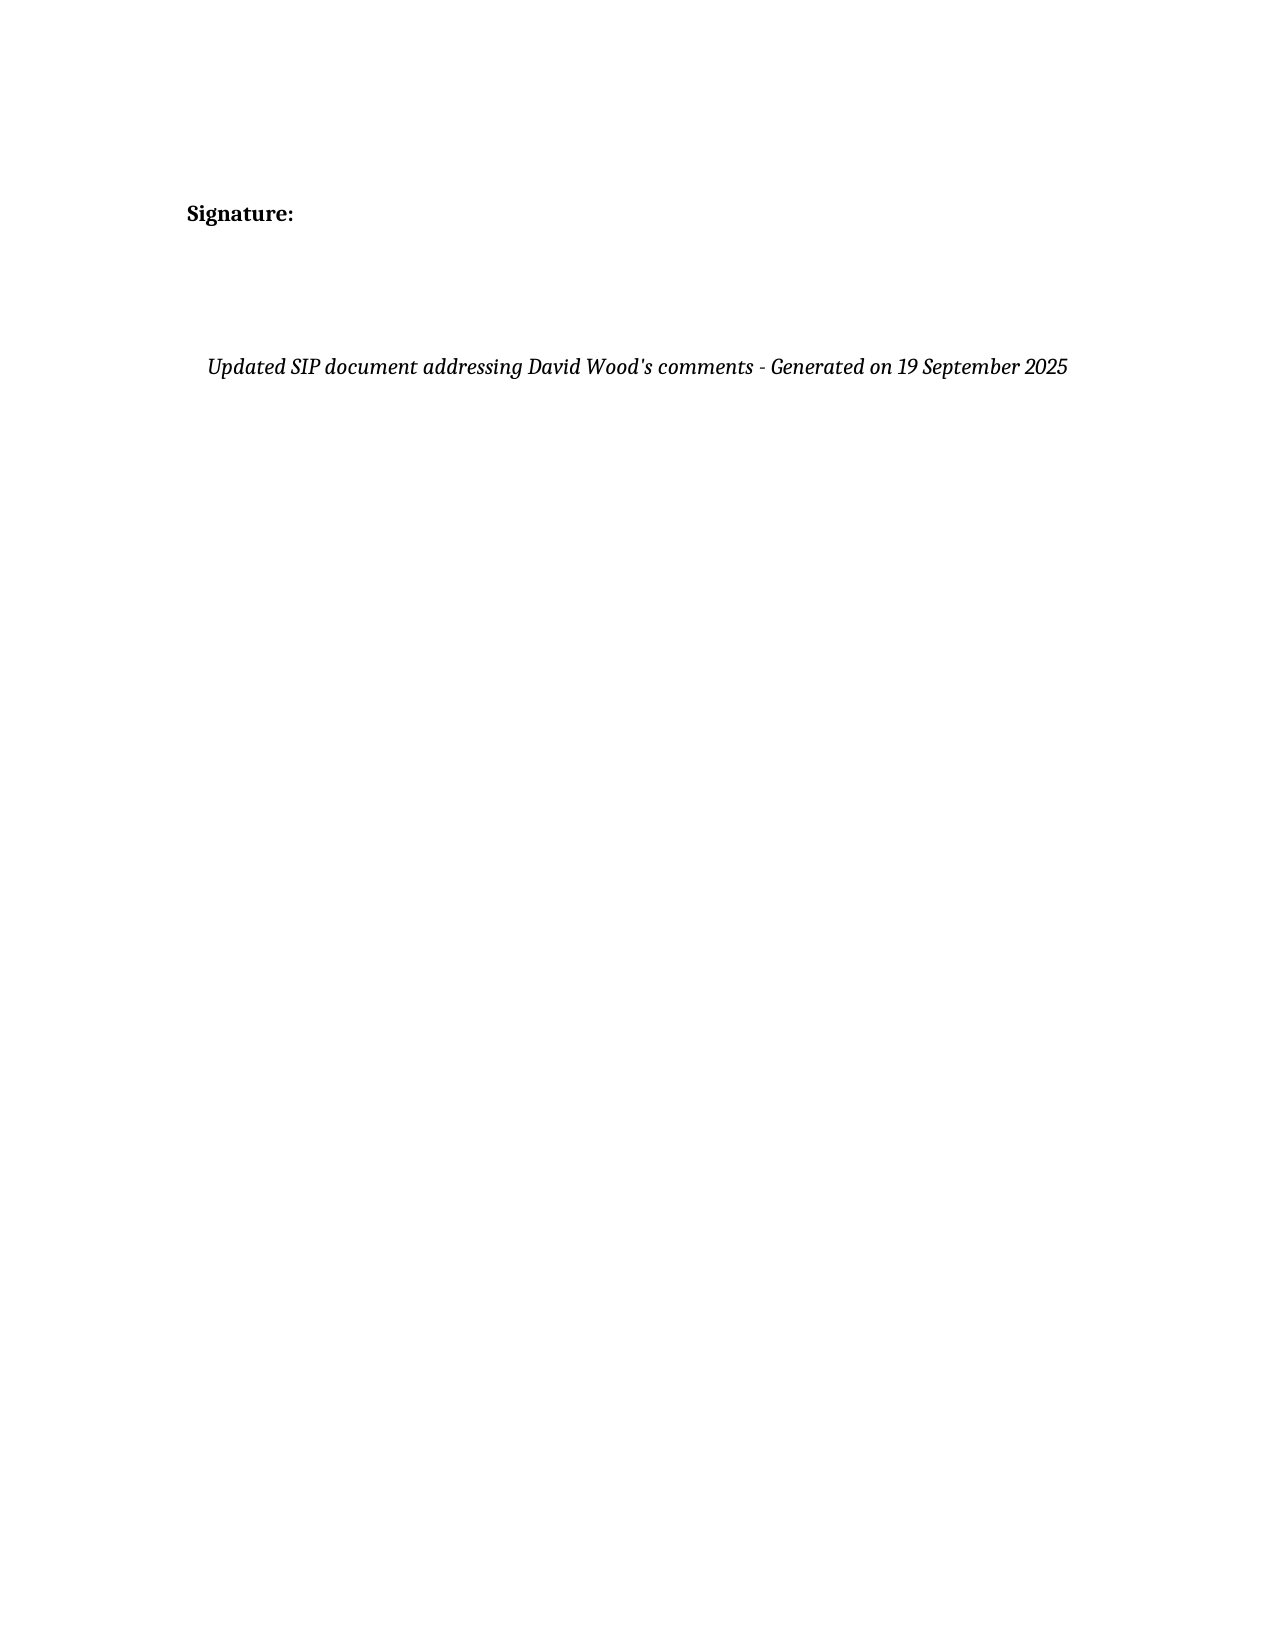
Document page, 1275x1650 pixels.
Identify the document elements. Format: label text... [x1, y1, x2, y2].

text Signature: [187, 201, 1087, 227]
text Updated SIP document addressing David Wood's comments - Generated on 19 September 2025 [187, 354, 1087, 381]
